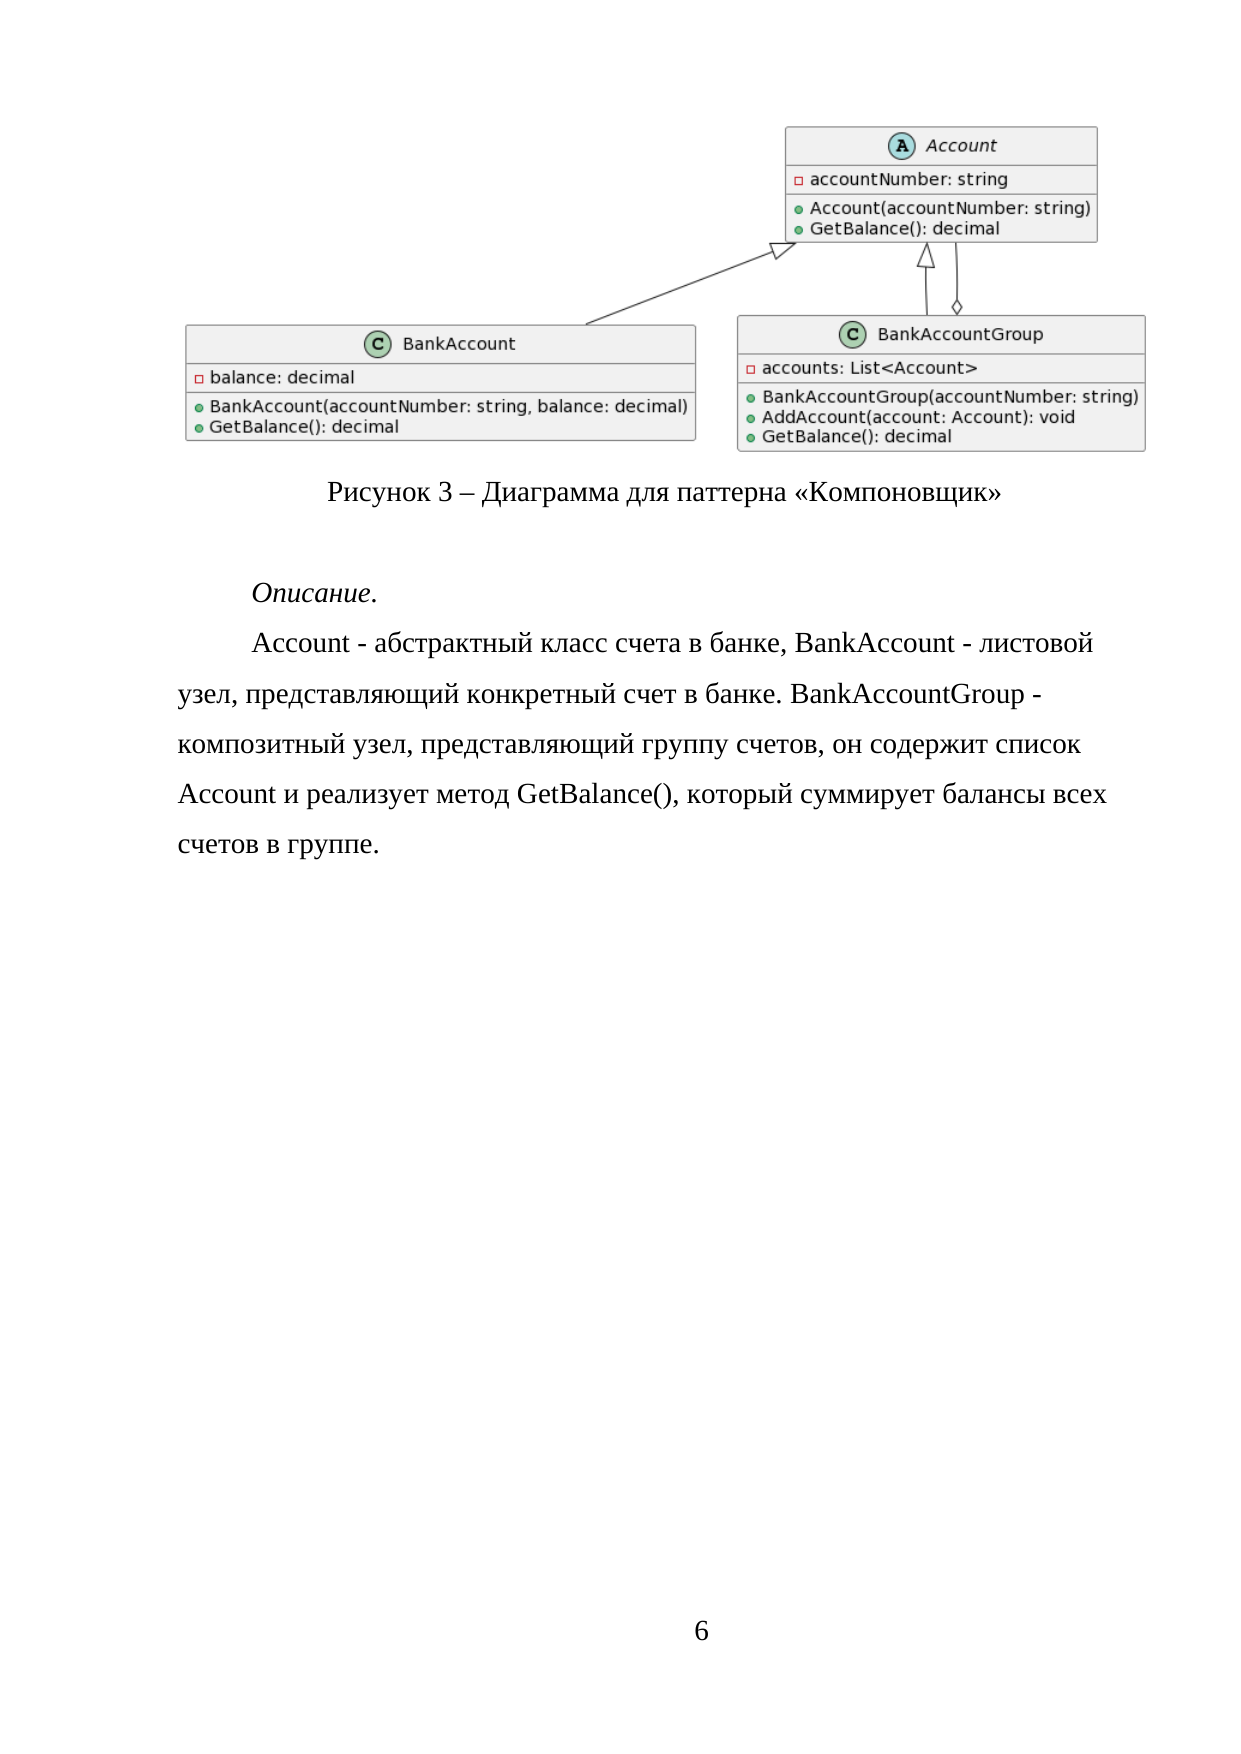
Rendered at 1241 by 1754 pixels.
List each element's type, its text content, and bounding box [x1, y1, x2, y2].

text Рисунок 3 – Диаграмма для паттерна «Компоновщик» [177, 474, 1152, 508]
text Описание. [177, 575, 1152, 609]
text Account - абстрактный класс счета в банке, BankAccount - листовой узел, представляющий конкретный счет в банке. BankAccountGroup - композитный узел, представляющий группу счетов, он содержит список Account и реализует метод GetBalance(), который суммирует балансы всех счетов в группе. [177, 625, 1152, 860]
picture [177, 118, 1152, 458]
